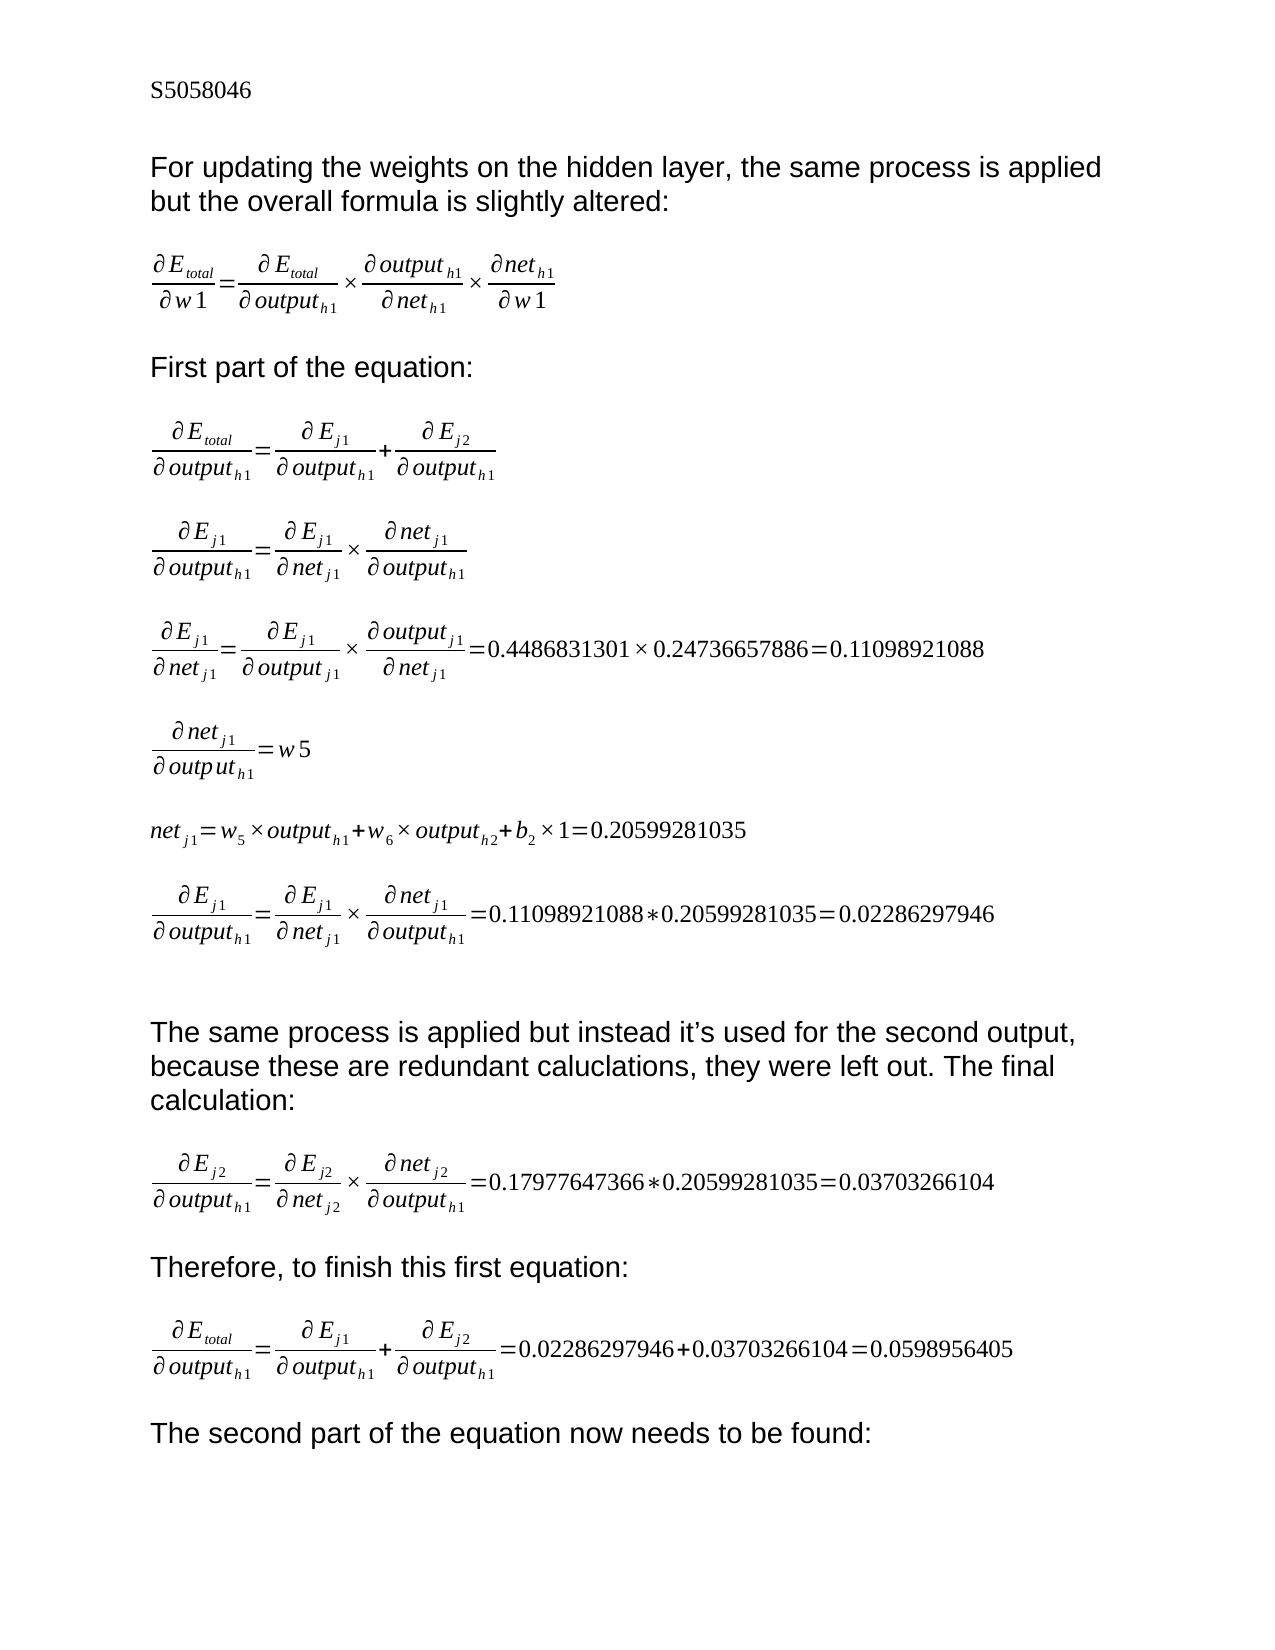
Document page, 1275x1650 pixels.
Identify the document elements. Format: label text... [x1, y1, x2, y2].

text Therefore, to finish this first equation: [150, 1249, 1125, 1283]
text For updating the weights on the hidden layer, the same process is applied but the overall formula is slightly altered: [150, 150, 1125, 217]
text The same process is applied but instead it’s used for the second output, because these are redundant caluclations, they were left out. The final calculation: [150, 1016, 1125, 1116]
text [150, 1383, 1125, 1450]
text First part of the equation: [150, 317, 1125, 384]
